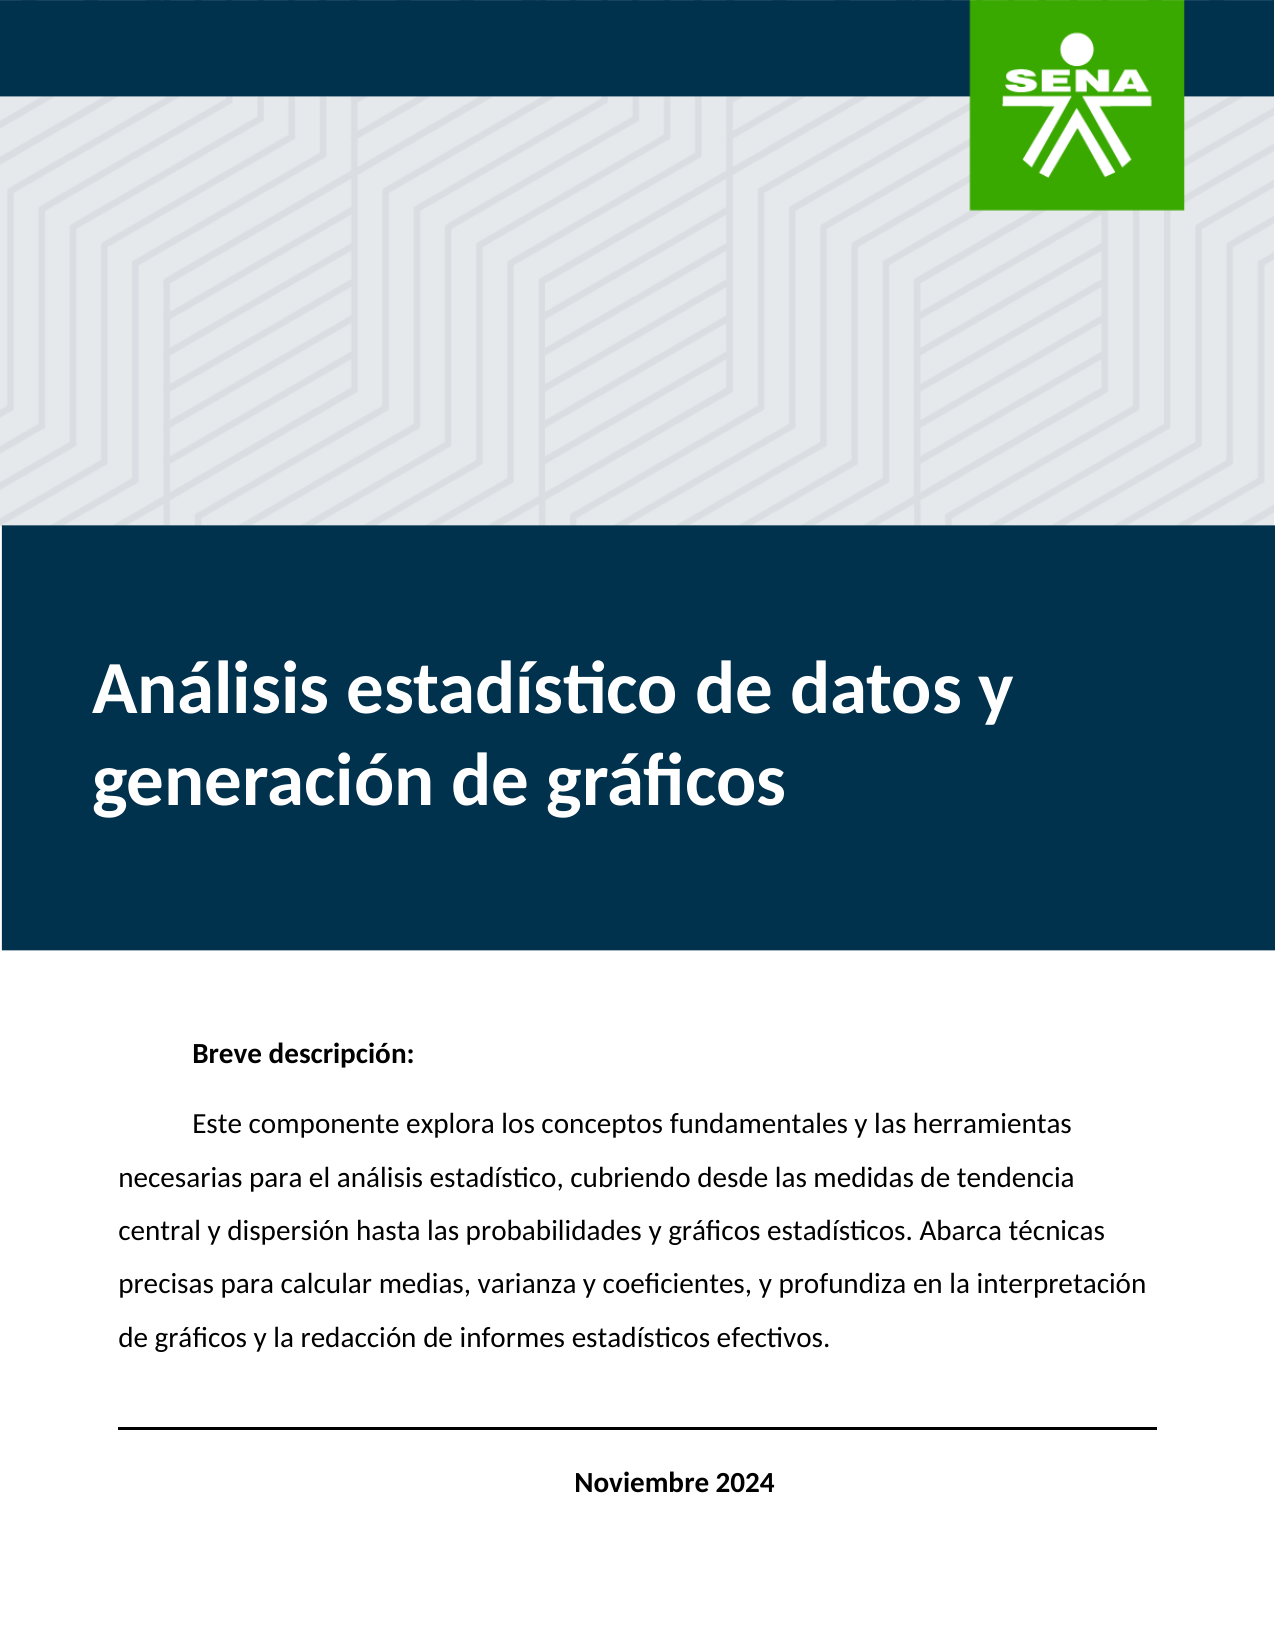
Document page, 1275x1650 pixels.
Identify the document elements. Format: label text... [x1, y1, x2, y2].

picture [0, 0, 1274, 527]
text Breve descripción: [118, 1035, 1157, 1071]
text Noviembre 2024 [118, 1464, 1157, 1500]
text Este componente explora los conceptos fundamentales y las herramientas necesarias para el análisis estadístico, cubriendo desde las medidas de tendencia central y dispersión hasta las probabilidades y gráficos estadísticos. Abarca técnicas precisas para calcular medias, varianza y coeficientes, y profundiza en la interpretación de gráficos y la redacción de informes estadísticos efectivos. [118, 1105, 1157, 1354]
